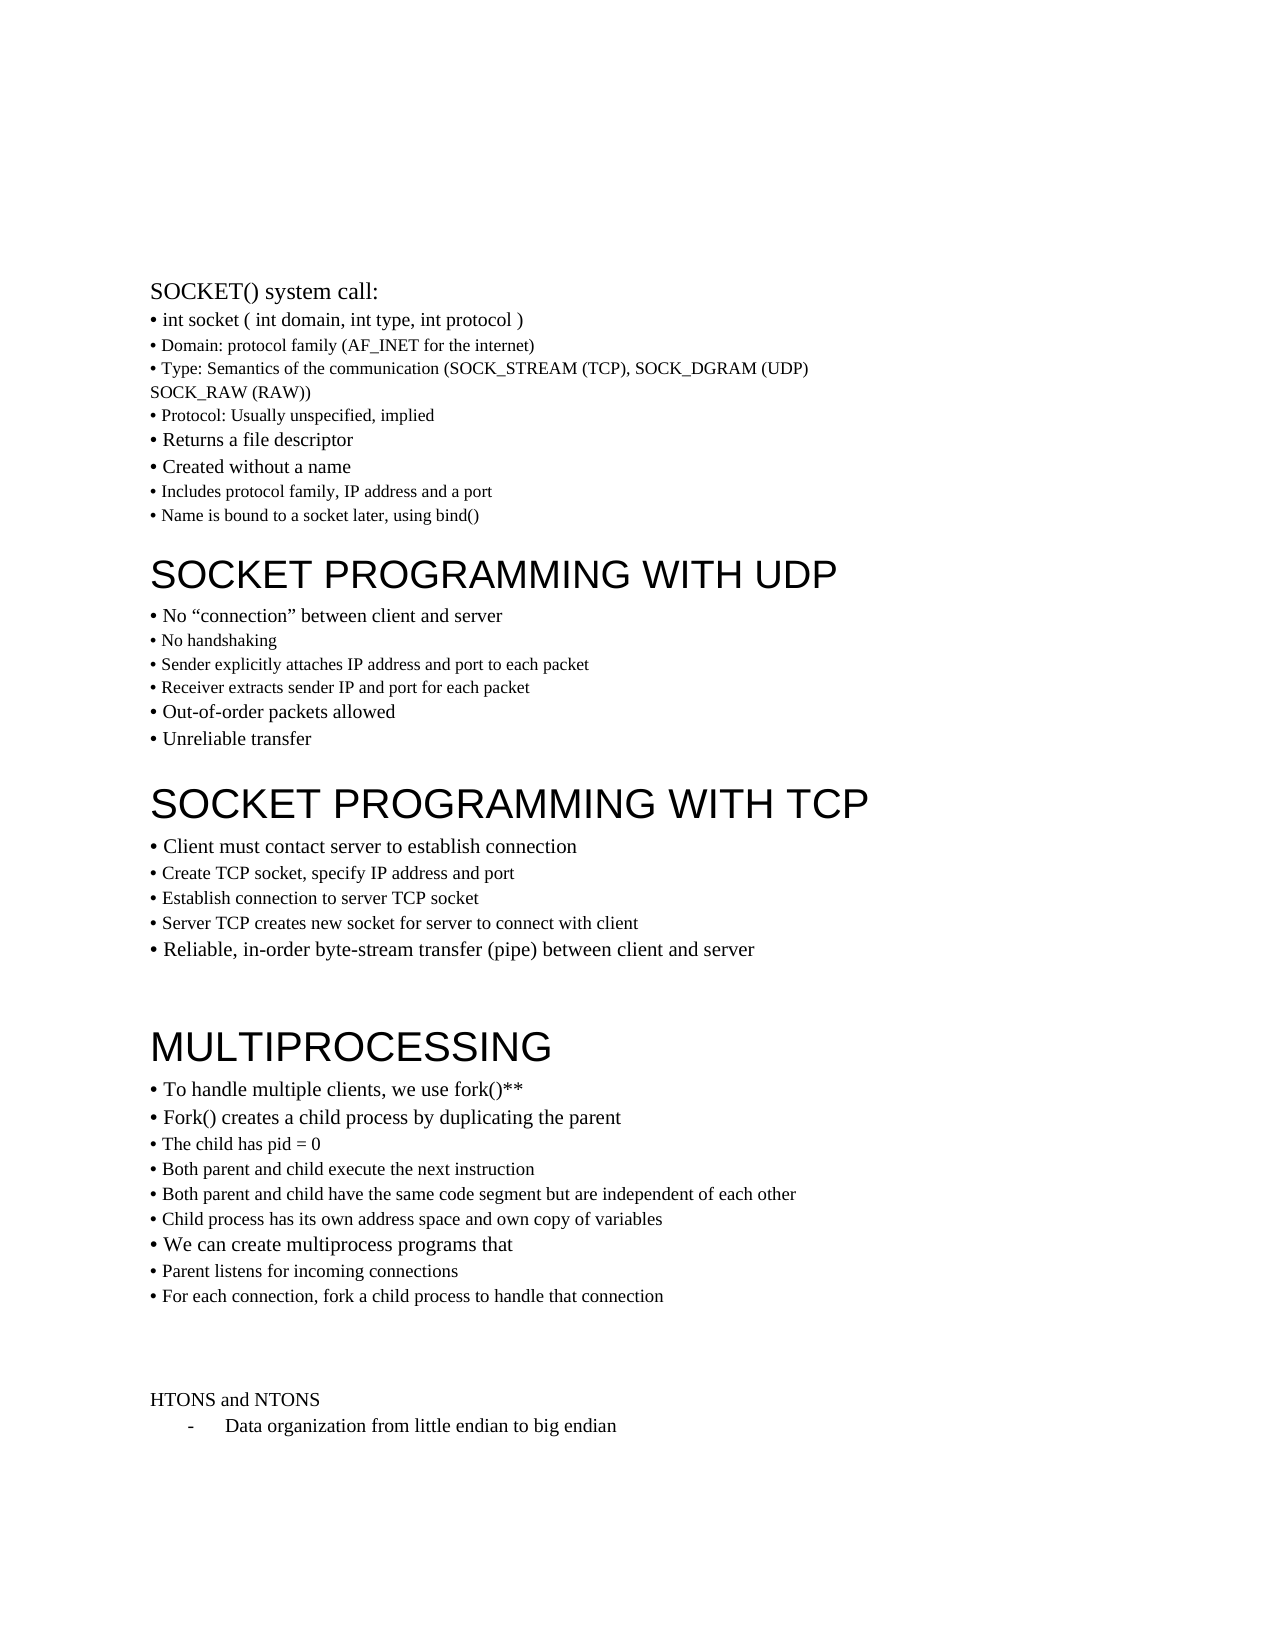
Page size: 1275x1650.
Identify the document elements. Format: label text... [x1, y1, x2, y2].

text • Reliable, in-order byte-stream transfer (pipe) between client and server [150, 937, 1125, 961]
text • Type: Semantics of the communication (SOCK_STREAM (TCP), SOCK_DGRAM (UDP) [150, 358, 1125, 378]
text • Created without a name [150, 455, 1125, 478]
text • Both parent and child execute the next instruction [150, 1158, 1125, 1179]
text • Unreliable transfer [150, 727, 1125, 749]
text • int socket ( int domain, int type, int protocol ) [150, 308, 1125, 331]
text SOCKET PROGRAMMING WITH TCP [150, 779, 1125, 827]
text • Out-of-order packets allowed [150, 700, 1125, 723]
text • Fork() creates a child process by duplicating the parent [150, 1105, 1125, 1129]
text • We can create multiprocess programs that [150, 1232, 1125, 1256]
text • Receiver extracts sender IP and port for each packet [150, 677, 1125, 697]
text MULTIPROCESSING [150, 1022, 1125, 1070]
text • Both parent and child have the same code segment but are independent of each other [150, 1182, 1125, 1204]
text • Establish connection to server TCP socket [150, 887, 1125, 908]
text • For each connection, fork a child process to handle that connection [150, 1285, 1125, 1307]
text SOCKET PROGRAMMING WITH UDP [150, 551, 1125, 597]
text • Name is bound to a socket later, using bind() [150, 504, 1125, 525]
text • Parent listens for incoming connections [150, 1260, 1125, 1282]
text • Client must contact server to establish connection [150, 834, 1125, 858]
text • The child has pid = 0 [150, 1133, 1125, 1154]
text • Child process has its own address space and own copy of variables [150, 1207, 1125, 1229]
text • To handle multiple clients, we use fork()** [150, 1077, 1125, 1101]
text • Protocol: Usually unspecified, implied [150, 405, 1125, 425]
text • Sender explicitly attaches IP address and port to each packet [150, 653, 1125, 674]
text SOCKET() system call: [150, 277, 1125, 304]
text • No handshaking [150, 630, 1125, 650]
list Data organization from little endian to big endian [187, 1414, 1125, 1437]
text SOCK_RAW (RAW)) [150, 382, 1125, 402]
text • No “connection” between client and server [150, 604, 1125, 627]
text • Returns a file descriptor [150, 428, 1125, 451]
text • Domain: protocol family (AF_INET for the internet) [150, 335, 1125, 355]
text HTONS and NTONS [150, 1388, 1125, 1411]
text • Includes protocol family, IP address and a port [150, 481, 1125, 501]
text • Server TCP creates new socket for server to connect with client [150, 912, 1125, 933]
text • Create TCP socket, specify IP address and port [150, 862, 1125, 884]
